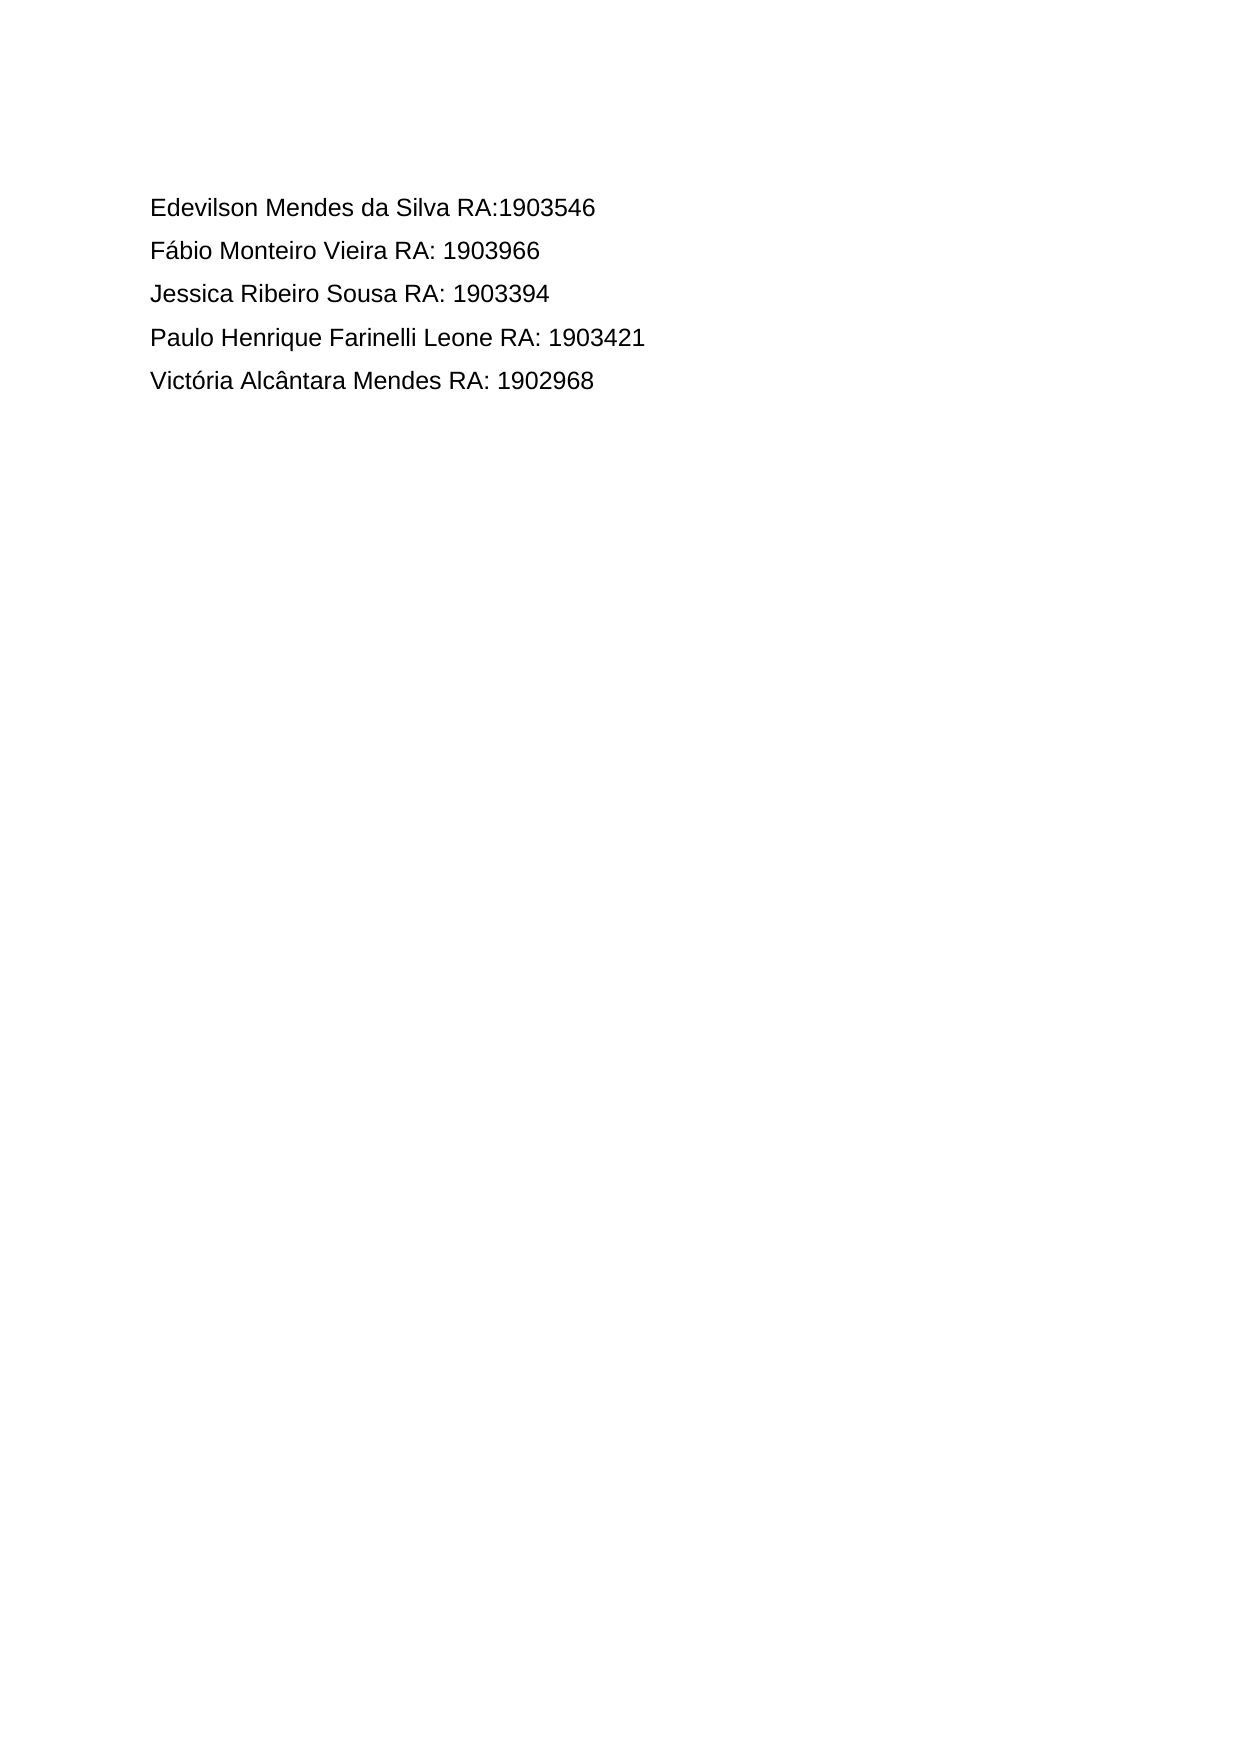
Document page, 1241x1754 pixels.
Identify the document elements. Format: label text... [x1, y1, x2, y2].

text Paulo Henrique Farinelli Leone RA: 1903421 [150, 322, 1090, 351]
text Fábio Monteiro Vieira RA: 1903966 [150, 236, 1090, 265]
text Jessica Ribeiro Sousa RA: 1903394 [150, 279, 1090, 308]
text Victória Alcântara Mendes RA: 1902968 [150, 366, 1090, 394]
text Edevilson Mendes da Silva RA:1903546 [150, 193, 1090, 222]
